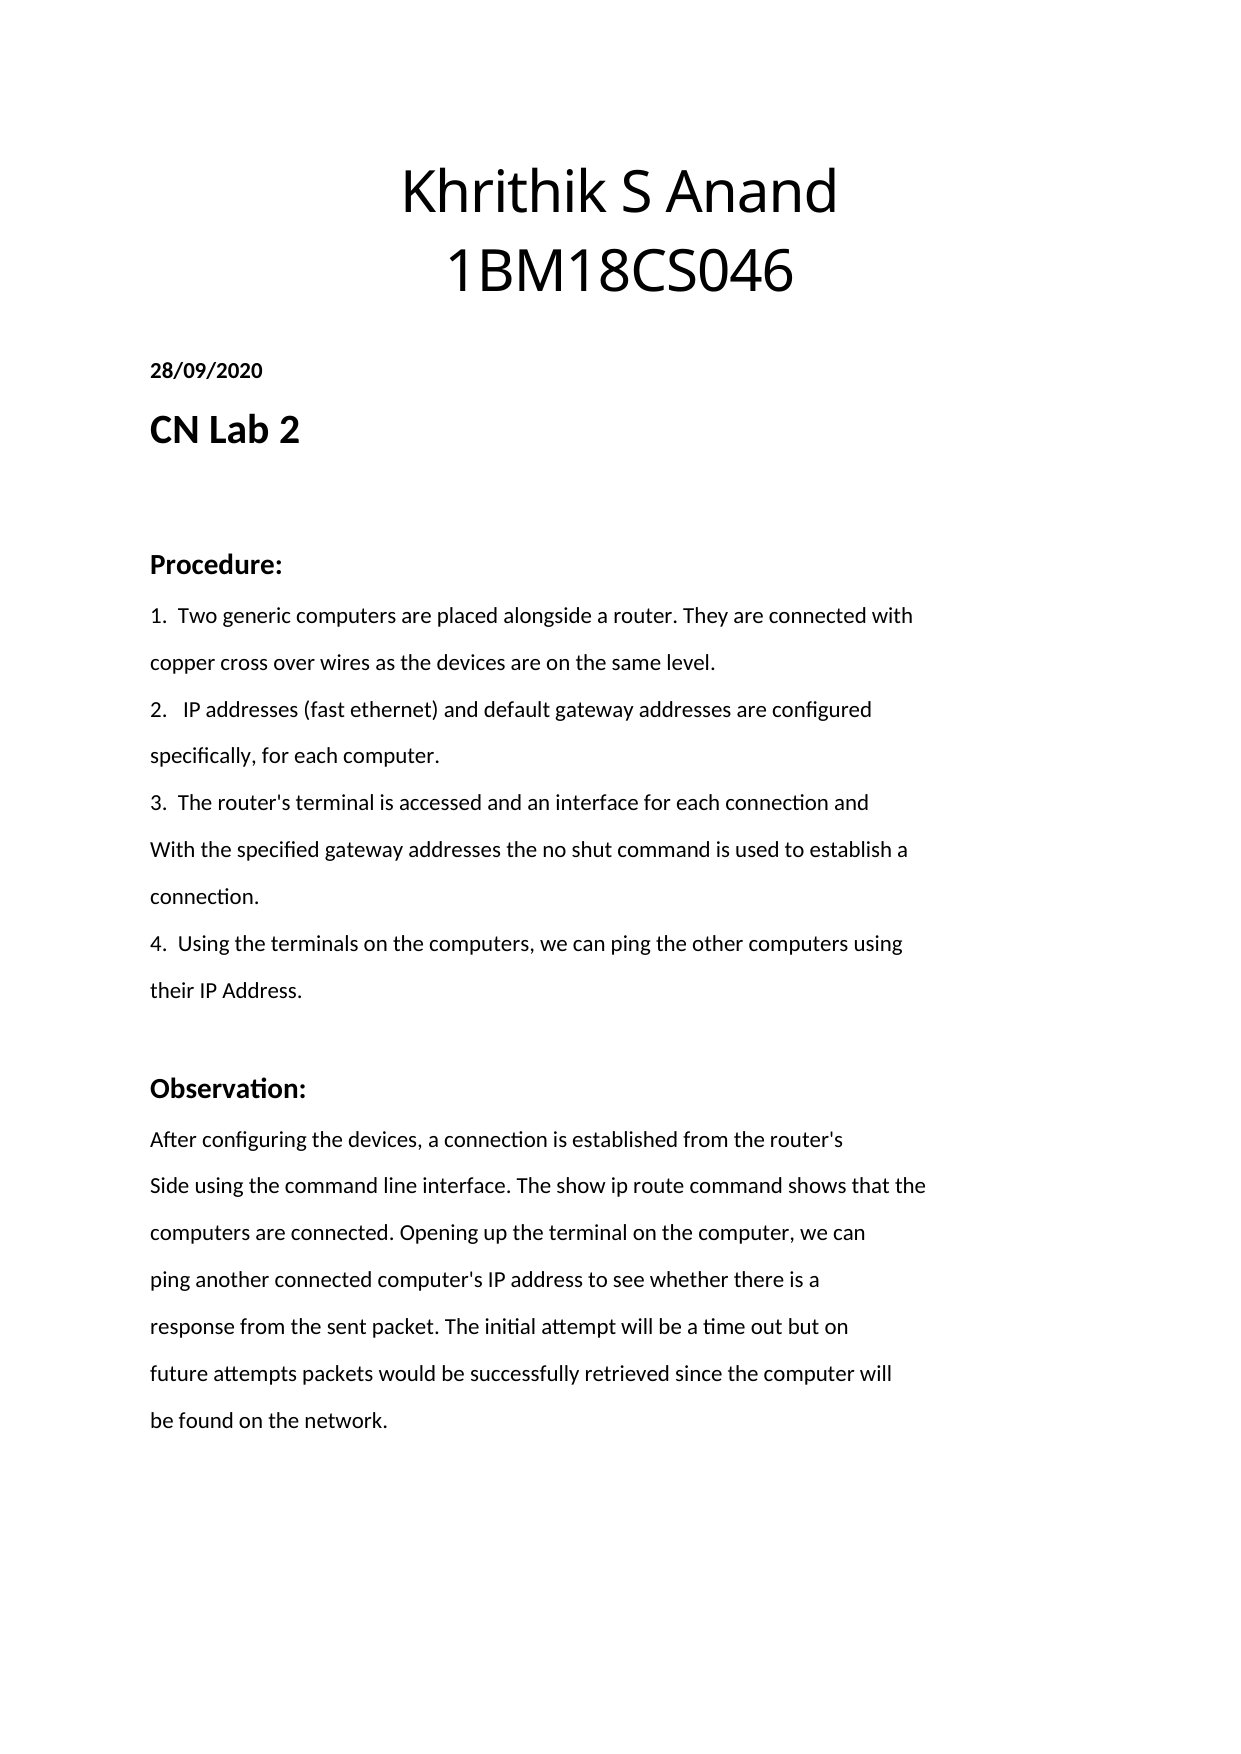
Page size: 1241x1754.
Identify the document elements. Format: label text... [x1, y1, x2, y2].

text 28/09/2020 [150, 356, 1090, 384]
text be found on the network. [150, 1406, 1090, 1434]
text computers are connected. Opening up the terminal on the computer, we can [150, 1218, 1090, 1247]
text After configuring the devices, a connection is established from the router's [150, 1125, 1090, 1153]
text Observation: [150, 1070, 1090, 1105]
text Side using the command line interface. The show ip route command shows that the [150, 1172, 1090, 1200]
text future attempts packets would be successfully retrieved since the computer will [150, 1359, 1090, 1387]
text response from the sent packet. The initial attempt will be a time out but on [150, 1312, 1090, 1340]
text 4. Using the terminals on the computers, we can ping the other computers using [150, 929, 1090, 957]
text specifically, for each computer. [150, 742, 1090, 769]
text Procedure: [150, 546, 1090, 581]
text copper cross over wires as the devices are on the same level. [150, 648, 1090, 676]
text CN Lab 2 [150, 403, 1090, 453]
text 2. IP addresses (fast ethernet) and default gateway addresses are configured [150, 695, 1090, 723]
title Khrithik S Anand [150, 150, 1090, 229]
title 1BM18CS046 [150, 229, 1090, 309]
text ping another connected computer's IP address to see whether there is a [150, 1265, 1090, 1293]
text 1. Two generic computers are placed alongside a router. They are connected with [150, 601, 1090, 629]
text their IP Address. [150, 976, 1090, 1004]
text With the specified gateway addresses the no shut command is used to establish a [150, 835, 1090, 863]
text connection. [150, 882, 1090, 910]
text 3. The router's terminal is accessed and an interface for each connection and [150, 788, 1090, 816]
